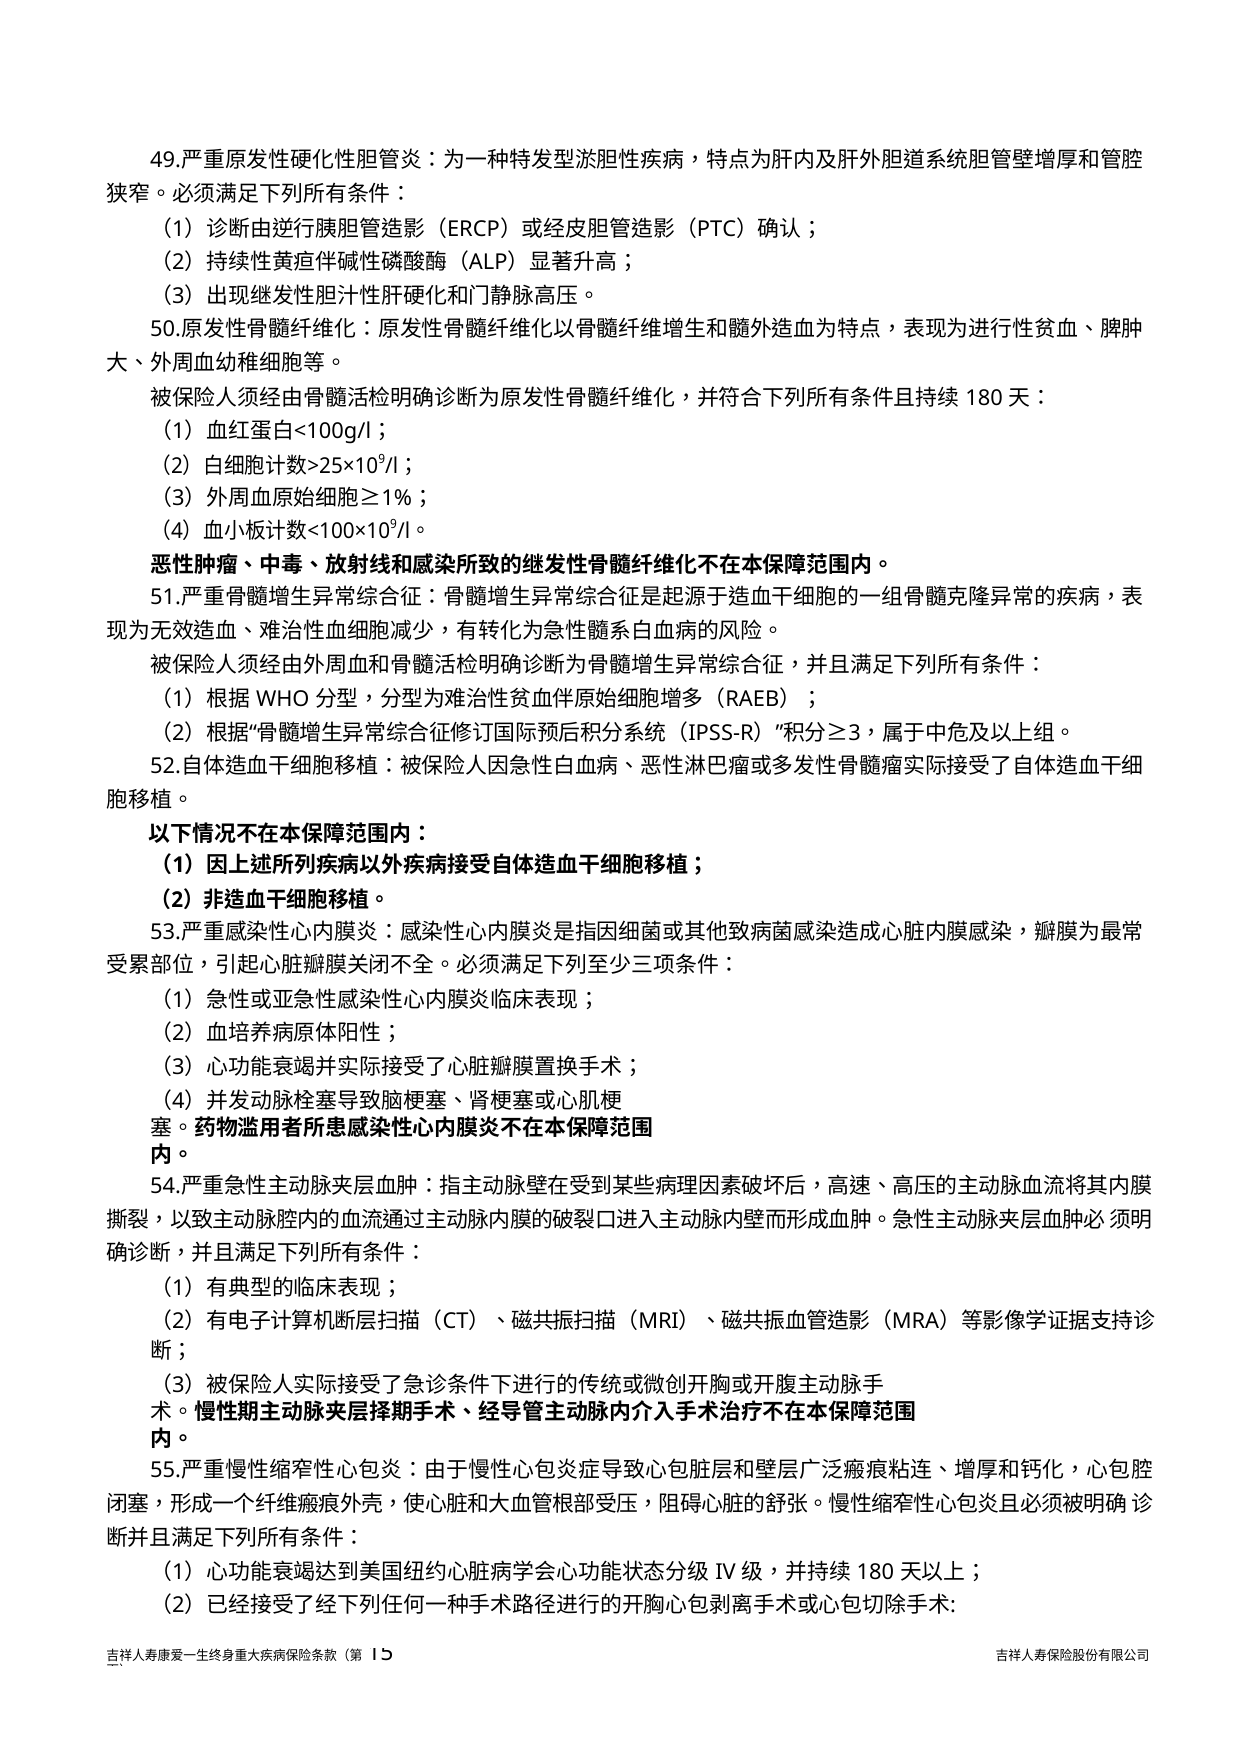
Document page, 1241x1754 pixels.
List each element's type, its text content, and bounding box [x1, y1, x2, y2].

text （1）心功能衰竭达到美国纽约心脏病学会心功能状态分级 IV 级，并持续 180 天以上； [150, 1556, 1169, 1586]
text 以下情况不在本保障范围内： [148, 817, 1169, 847]
text 恶性肿瘤、中毒、放射线和感染所致的继发性骨髓纤维化不在本保障范围内。 [150, 544, 1169, 580]
text 51.严重骨髓增生异常综合征：骨髓增生异常综合征是起源于造血干细胞的一组骨髓克隆异常的疾病，表现为无效造血、难治性血细胞减少，有转化为急性髓系白血病的风险。 [106, 581, 1152, 644]
text 52.自体造血干细胞移植：被保险人因急性白血病、恶性淋巴瘤或多发性骨髓瘤实际接受了自体造血干细胞移植。 [106, 750, 1152, 813]
text （3）出现继发性胆汁性肝硬化和门静脉高压。 [150, 280, 1169, 309]
text （3）外周血原始细胞≥1%； [150, 482, 1169, 512]
text （1）根据 WHO 分型，分型为难治性贫血伴原始细胞增多（RAEB）； [150, 683, 1169, 713]
text 55.严重慢性缩窄性心包炎：由于慢性心包炎症导致心包脏层和壁层广泛瘢痕粘连、增厚和钙化，心包腔闭塞，形成一个纤维瘢痕外壳，使心脏和大血管根部受压，阻碍心脏的舒张。慢性缩窄性心包炎且必须被明确诊断并且满足下列所有条件： [106, 1454, 1152, 1551]
text （4）血小板计数<100×109/l。 [150, 517, 1169, 544]
text （3）被保险人实际接受了急诊条件下进行的传统或微创开胸或开腹主动脉手术。慢性期主动脉夹层择期手术、经导管主动脉内介入手术治疗不在本保障范围内。 [150, 1371, 927, 1453]
text （2）持续性黄疸伴碱性磷酸酶（ALP）显著升高； [150, 246, 1169, 276]
text （2）根据“骨髓增生异常综合征修订国际预后积分系统（IPSS-R）”积分≥3，属于中危及以上组。 [150, 716, 1169, 746]
text （1）因上述所列疾病以外疾病接受自体造血干细胞移植； [150, 847, 1169, 879]
text 49.严重原发性硬化性胆管炎：为一种特发型淤胆性疾病，特点为肝内及肝外胆道系统胆管壁增厚和管腔狭窄。必须满足下列所有条件： [106, 144, 1152, 208]
text 50.原发性骨髓纤维化：原发性骨髓纤维化以骨髓纤维增生和髓外造血为特点，表现为进行性贫血、脾肿大、外周血幼稚细胞等。 [106, 313, 1152, 377]
text 被保险人须经由外周血和骨髓活检明确诊断为骨髓增生异常综合征，并且满足下列所有条件： [150, 649, 1169, 679]
text （2）血培养病原体阳性； [150, 1017, 1169, 1047]
text 54.严重急性主动脉夹层血肿：指主动脉壁在受到某些病理因素破坏后，高速、高压的主动脉血流将其内膜撕裂，以致主动脉腔内的血流通过主动脉内膜的破裂口进入主动脉内壁而形成血肿。急性主动脉夹层血肿必须明确诊断，并且满足下列所有条件： [106, 1170, 1152, 1267]
text （4）并发动脉栓塞导致脑梗塞、肾梗塞或心肌梗塞。药物滥用者所患感染性心内膜炎不在本保障范围内。 [150, 1086, 664, 1169]
text （1）血红蛋白<100g/l； [150, 415, 1169, 445]
text （2）非造血干细胞移植。 [150, 879, 1169, 914]
text 53.严重感染性心内膜炎：感染性心内膜炎是指因细菌或其他致病菌感染造成心脏内膜感染，瓣膜为最常受累部位，引起心脏瓣膜关闭不全。必须满足下列至少三项条件： [106, 916, 1152, 979]
text （1）急性或亚急性感染性心内膜炎临床表现； [150, 984, 1169, 1013]
text （2）白细胞计数>25×109/l； [150, 450, 1169, 479]
text （1）有典型的临床表现； [150, 1272, 1169, 1301]
text （1）诊断由逆行胰胆管造影（ERCP）或经皮胆管造影（PTC）确认； [150, 212, 1169, 242]
text 被保险人须经由骨髓活检明确诊断为原发性骨髓纤维化，并符合下列所有条件且持续 180 天： [150, 382, 1169, 411]
text （3）心功能衰竭并实际接受了心脏瓣膜置换手术； [150, 1051, 1169, 1081]
text （2）已经接受了经下列任何一种手术路径进行的开胸心包剥离手术或心包切除手术: [150, 1589, 1169, 1619]
text （2）有电子计算机断层扫描（CT）、磁共振扫描（MRI）、磁共振血管造影（MRA）等影像学证据支持诊断； [150, 1305, 1169, 1365]
